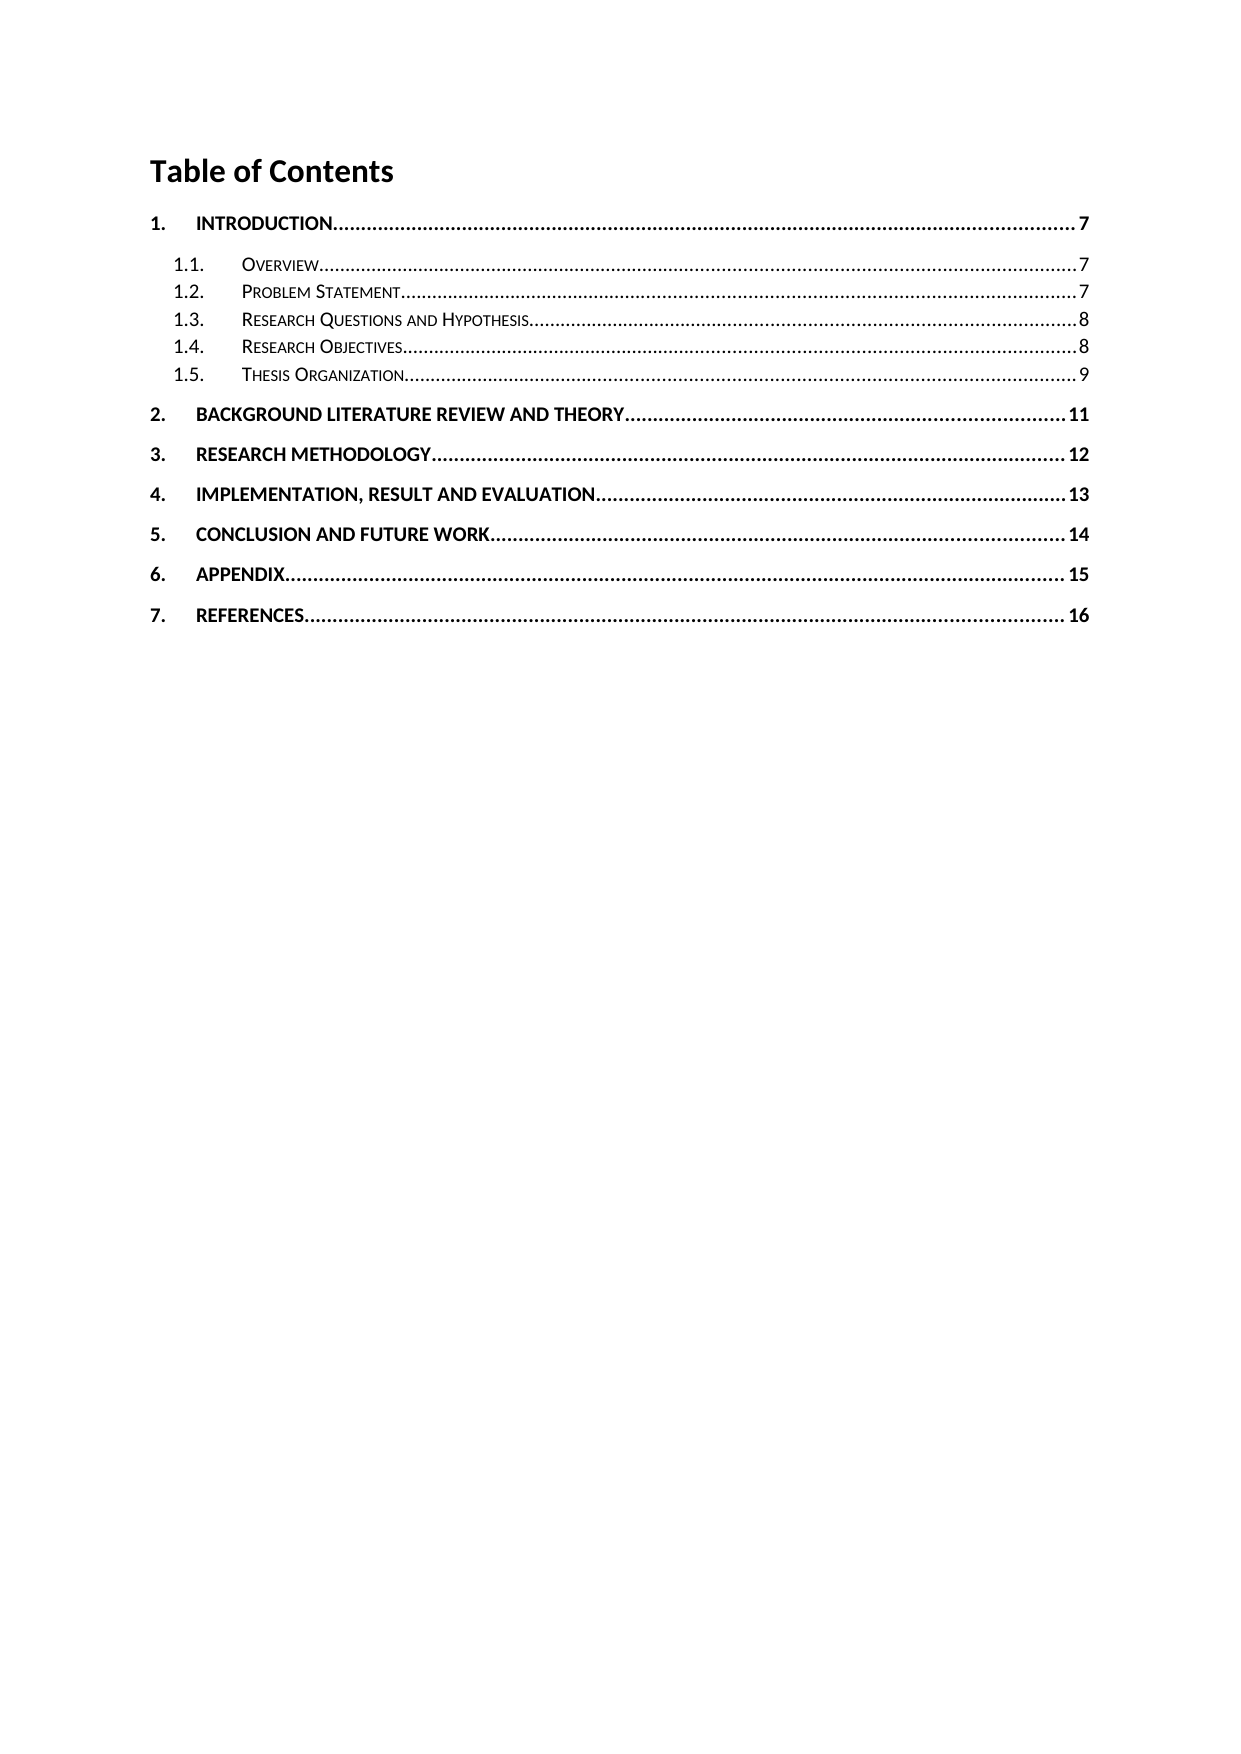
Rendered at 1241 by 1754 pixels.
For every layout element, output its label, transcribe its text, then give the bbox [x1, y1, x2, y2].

text 5. Conclusion and Future Work 14 [150, 522, 1090, 547]
text 1.1. Overview 7 [173, 251, 1090, 276]
text 1.4. Research Objectives 8 [173, 333, 1090, 359]
text 1.3. Research Questions and Hypothesis 8 [173, 306, 1090, 331]
text 2. Background Literature review and theory 11 [150, 401, 1090, 427]
text 1.5. Thesis Organization 9 [173, 361, 1090, 387]
text Table of Contents [150, 150, 1090, 191]
text 4. Implementation, Result and Evaluation 13 [150, 481, 1090, 507]
text 1. Introduction 7 [150, 211, 1090, 236]
text 6. Appendix 15 [150, 562, 1090, 587]
text 1.2. Problem Statement 7 [173, 278, 1090, 304]
text 7. References 16 [150, 602, 1090, 627]
text 3. Research methodology 12 [150, 441, 1090, 467]
